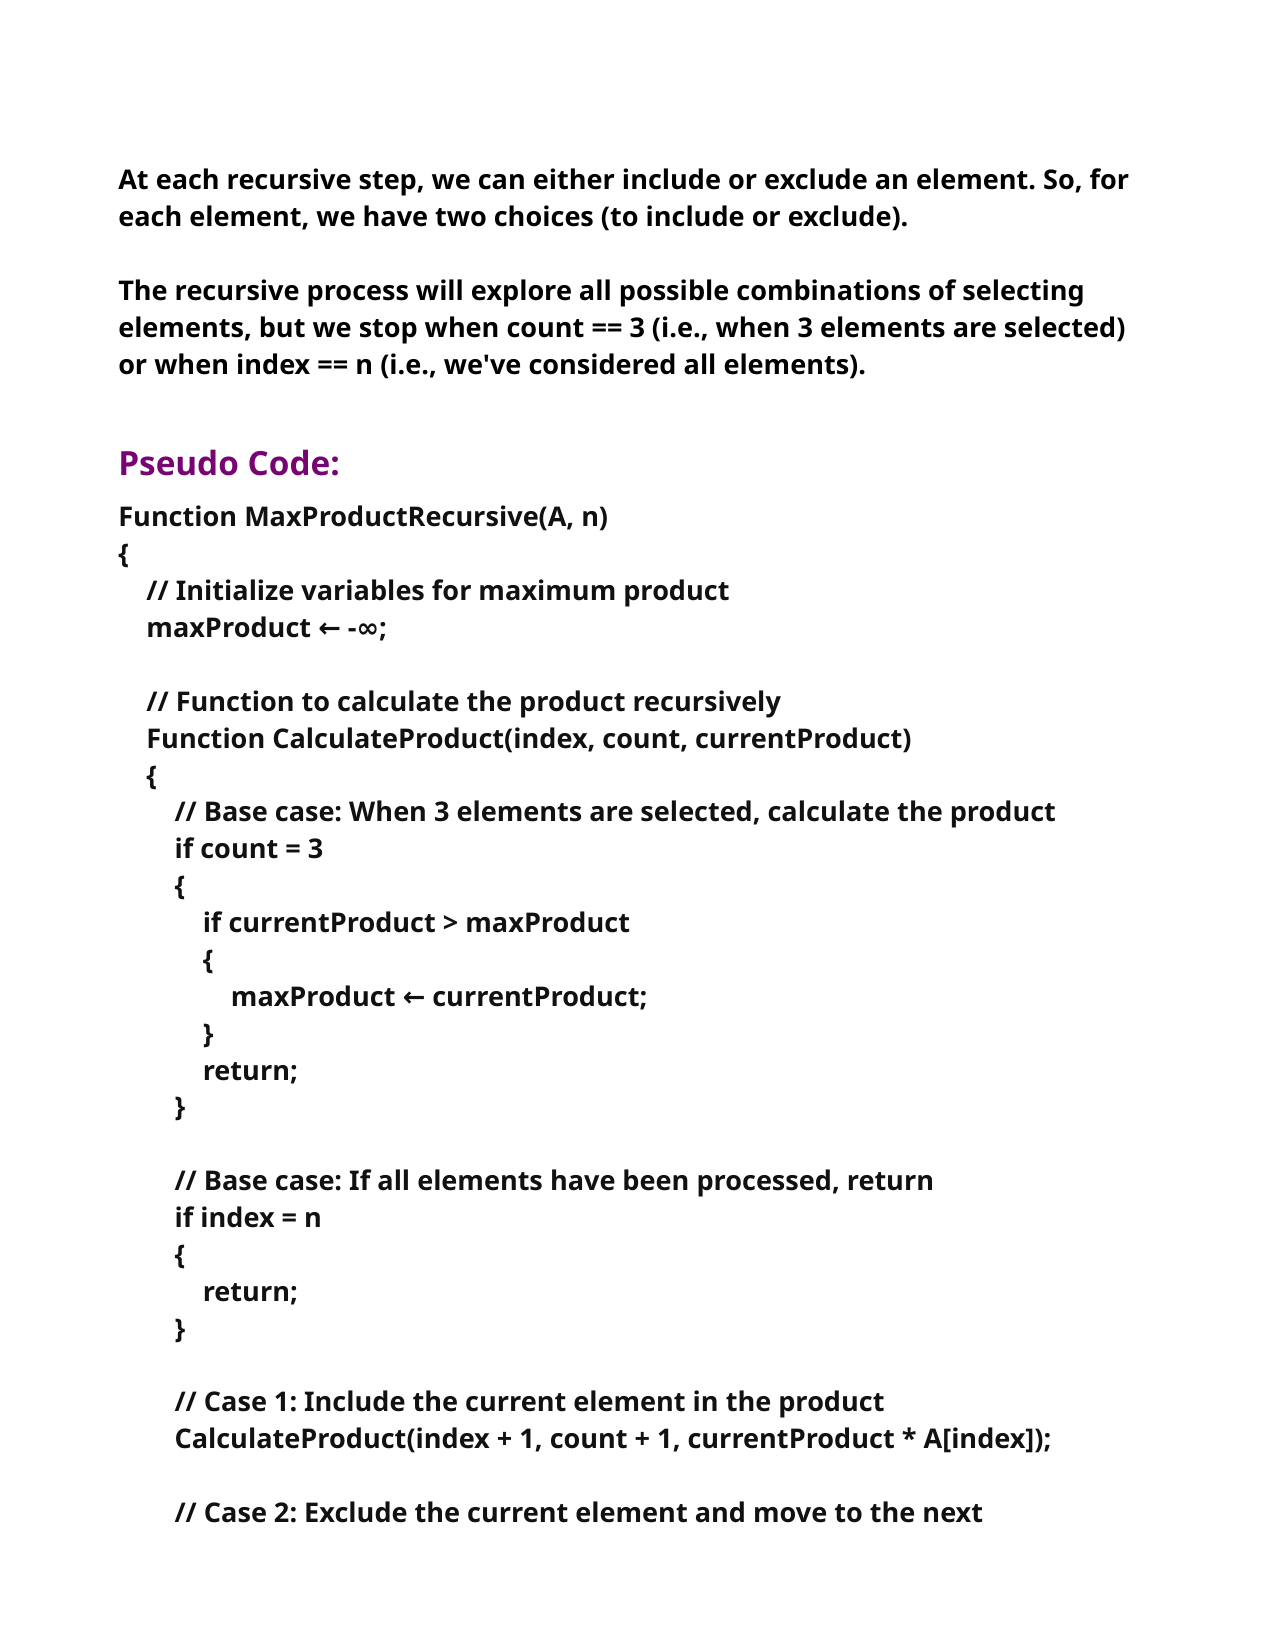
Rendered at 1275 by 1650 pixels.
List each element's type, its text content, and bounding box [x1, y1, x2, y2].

text return; [118, 1051, 1157, 1088]
text // Case 2: Exclude the current element and move to the next [118, 1493, 1157, 1530]
text // Case 1: Include the current element in the product [118, 1383, 1157, 1420]
text // Function to calculate the product recursively [118, 682, 1157, 719]
text maxProduct ← currentProduct; [118, 977, 1157, 1014]
text { [118, 867, 1157, 903]
text // Base case: If all elements have been processed, return [118, 1162, 1157, 1198]
text { [118, 940, 1157, 977]
text At each recursive step, we can either include or exclude an element. So, for each element, we have two choices (to include or exclude). [118, 161, 1157, 234]
text if count = 3 [118, 830, 1157, 867]
text // Base case: When 3 elements are selected, calculate the product [118, 793, 1157, 830]
text Function MaxProductRecursive(A, n) [118, 498, 1157, 535]
subtitle Pseudo Code: [118, 440, 1157, 485]
text CalculateProduct(index + 1, count + 1, currentProduct * A[index]); [118, 1420, 1157, 1457]
text } [118, 1088, 1157, 1125]
text { [118, 756, 1157, 793]
text // Initialize variables for maximum product [118, 572, 1157, 608]
text maxProduct ← -∞; [118, 608, 1157, 645]
text } [118, 1014, 1157, 1051]
text { [118, 535, 1157, 572]
text The recursive process will explore all possible combinations of selecting elements, but we stop when count == 3 (i.e., when 3 elements are selected) or when index == n (i.e., we've considered all elements). [118, 271, 1157, 382]
text { [118, 1235, 1157, 1272]
text if currentProduct > maxProduct [118, 903, 1157, 940]
text } [118, 1309, 1157, 1346]
text if index = n [118, 1198, 1157, 1235]
text Function CalculateProduct(index, count, currentProduct) [118, 719, 1157, 756]
text return; [118, 1272, 1157, 1309]
